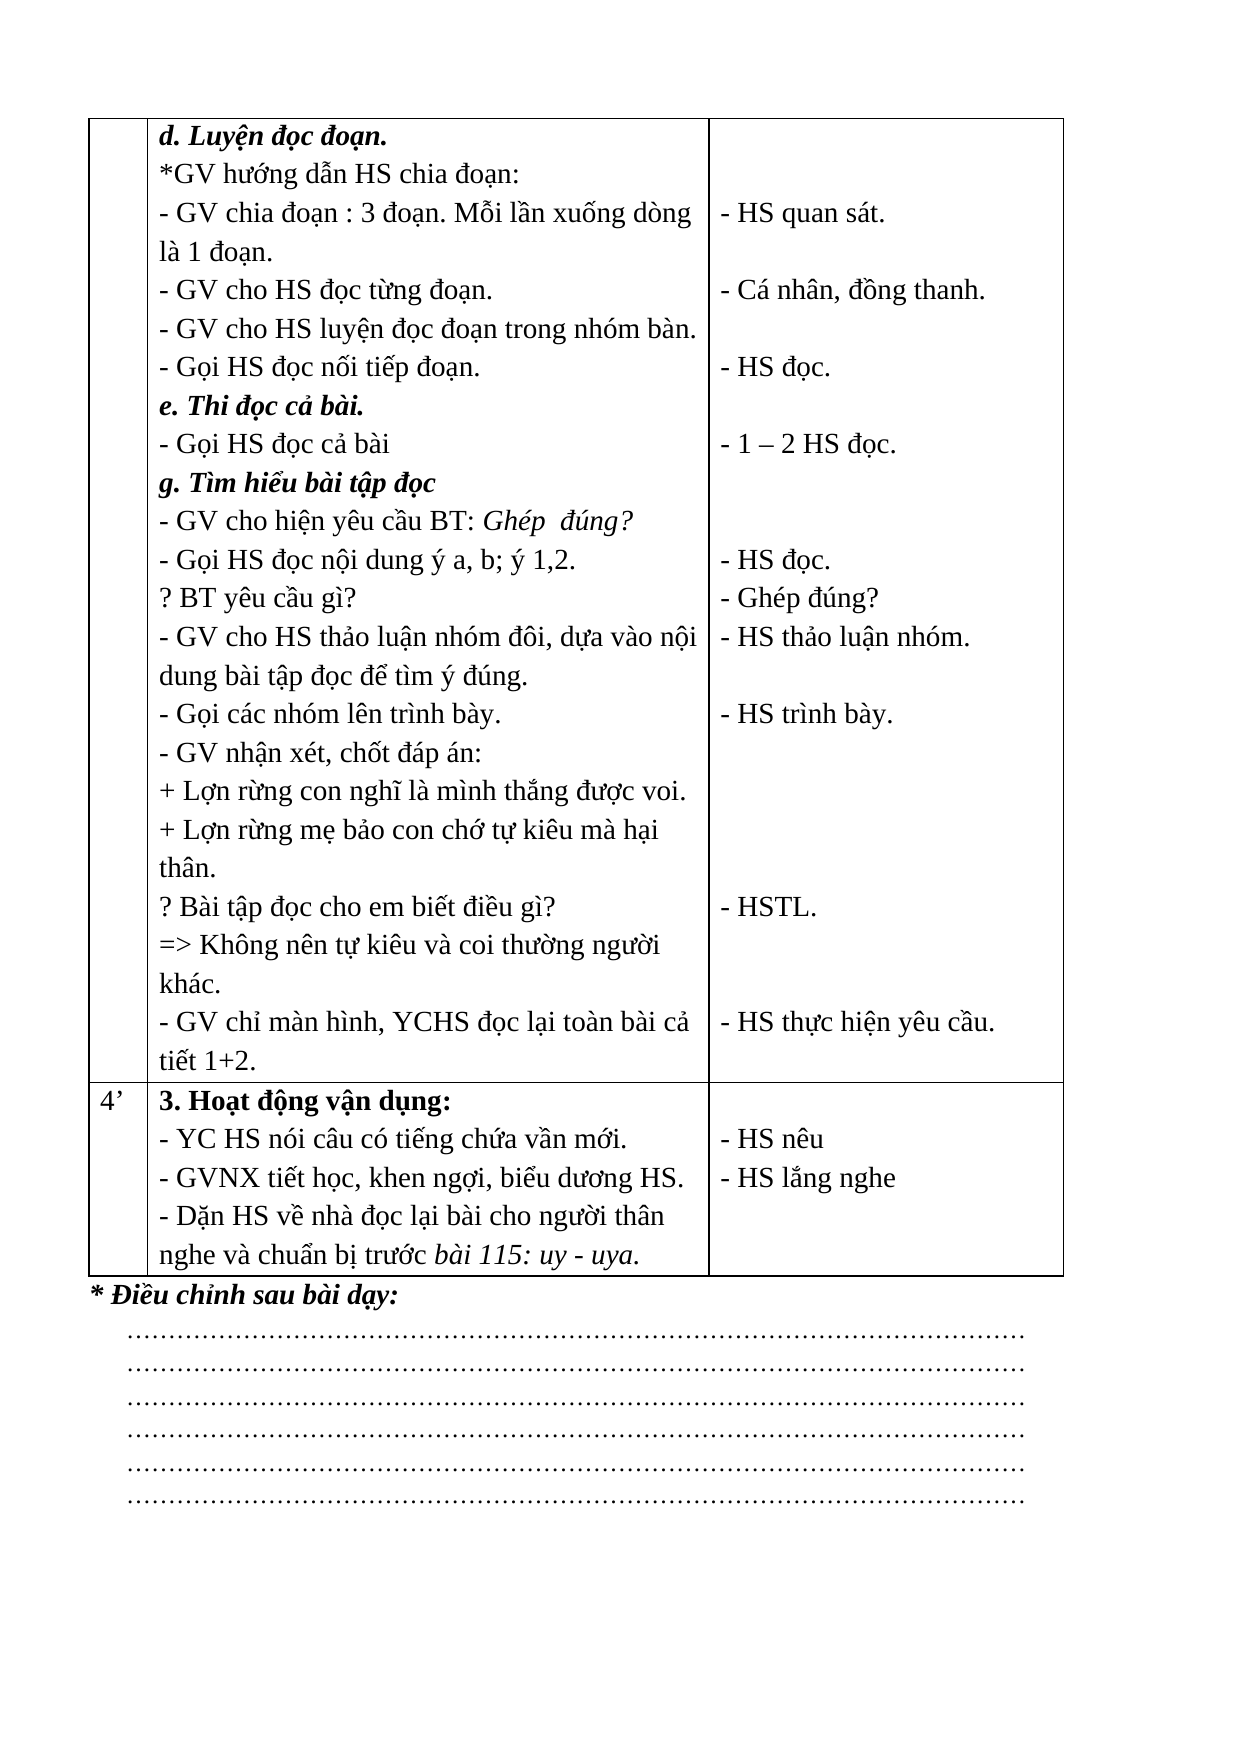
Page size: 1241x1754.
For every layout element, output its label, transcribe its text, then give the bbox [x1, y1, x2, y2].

table_cell - HS nêu - HS lắng nghe [710, 1083, 1063, 1275]
text * Điều chỉnh sau bài dạy: [89, 1277, 1063, 1311]
text ……………………………………………………………………………………………… [89, 1448, 1063, 1476]
table_cell 3. Hoạt động vận dụng: - YC HS nói câu có tiếng chứa vần mới. - GVNX tiết học, khen ngợi, biểu dương HS. - Dặn HS về nhà đọc lại bài cho người thân nghe và chuẩn bị trước bài 115: uy - uya. [148, 1083, 708, 1275]
text ……………………………………………………………………………………………… [89, 1382, 1063, 1410]
text ……………………………………………………………………………………………… [89, 1316, 1063, 1344]
text ……………………………………………………………………………………………… [89, 1481, 1063, 1509]
text ……………………………………………………………………………………………… [89, 1414, 1063, 1443]
table_cell [90, 119, 147, 1082]
text ……………………………………………………………………………………………… [89, 1348, 1063, 1377]
table_cell 4’ [90, 1083, 147, 1275]
